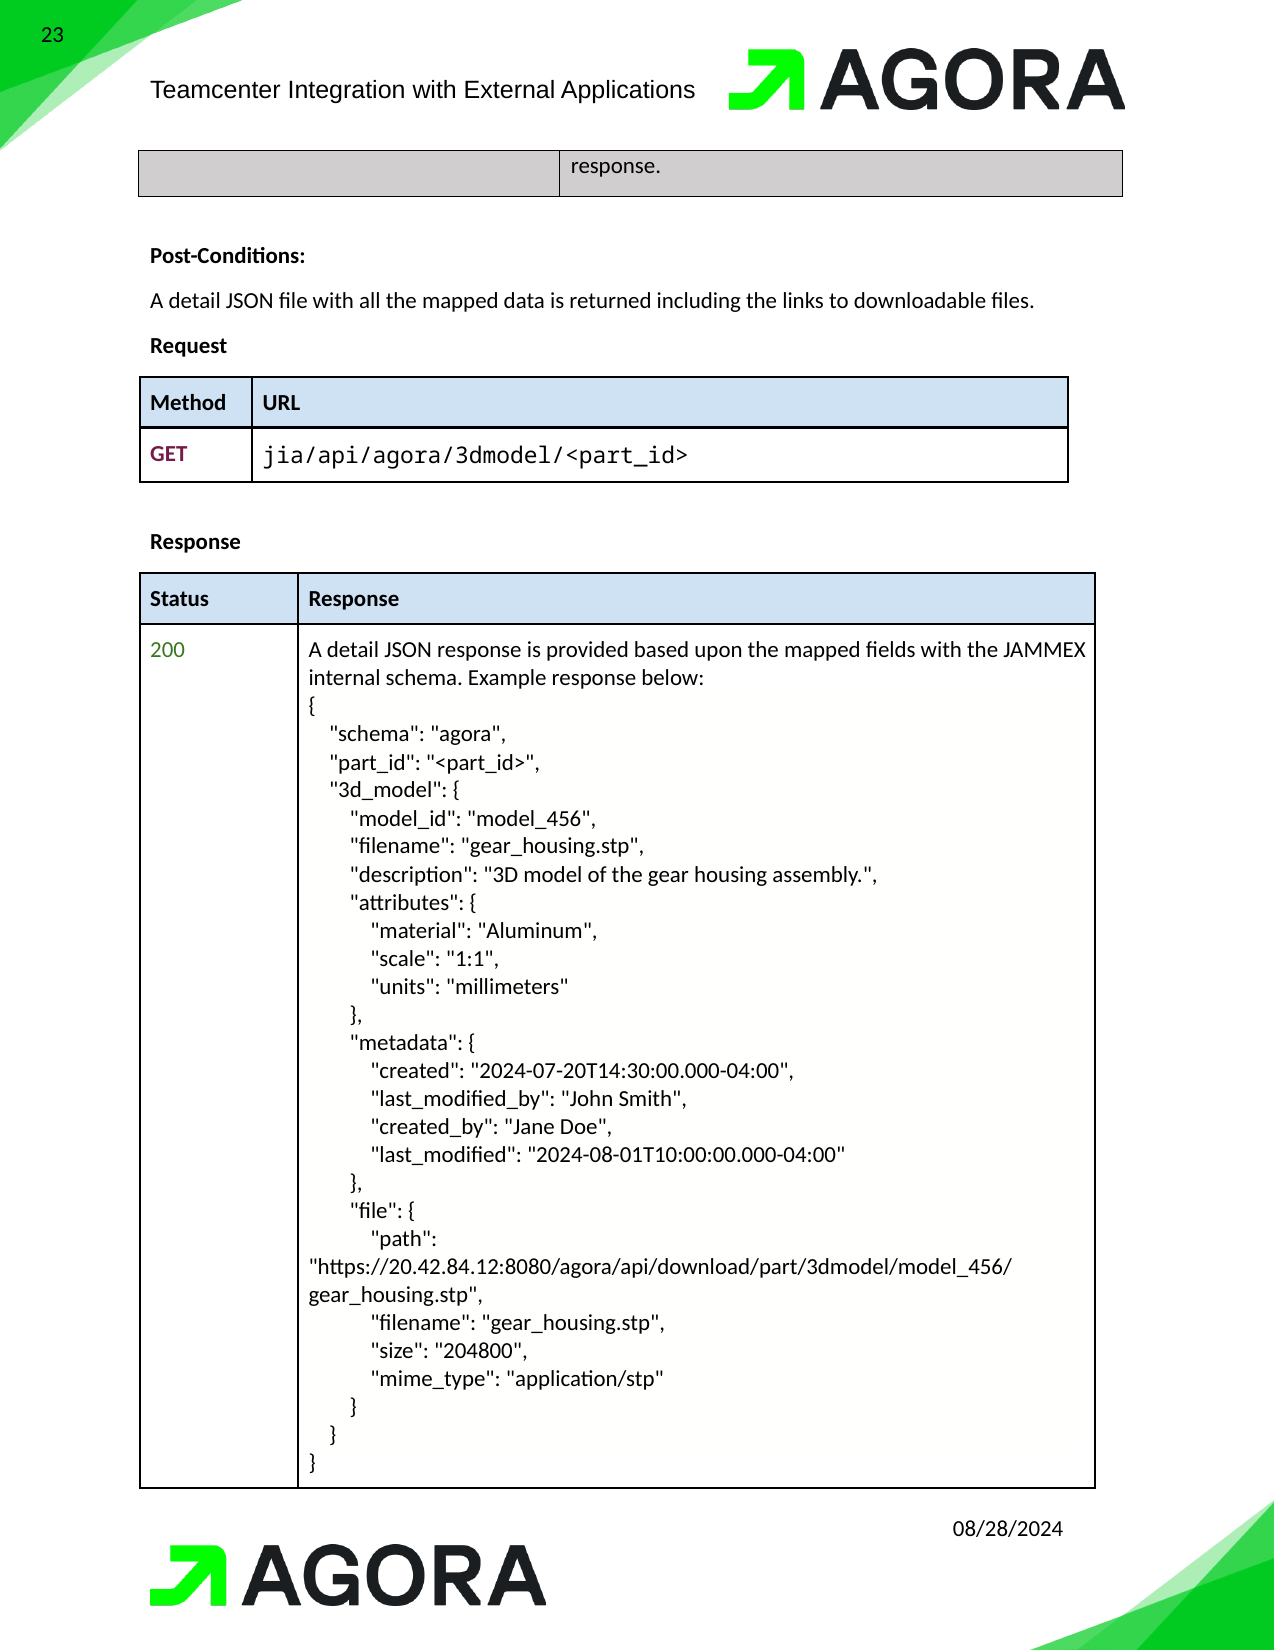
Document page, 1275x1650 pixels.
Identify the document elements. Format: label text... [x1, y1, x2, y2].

table_header URL [253, 378, 1067, 426]
table_cell A detail JSON response is provided based upon the mapped fields with the JAMMEX internal schema. Example response below: { "schema": "agora", "part_id": "<part_id>", "3d_model": { "model_id": "model_456", "filename": "gear_housing.stp", "description": "3D model of the gear housing assembly.", "attributes": { "material": "Aluminum", "scale": "1:1", "units": "millimeters" }, "metadata": { "created": "2024-07-20T14:30:00.000-04:00", "last_modified_by": "John Smith", "created_by": "Jane Doe", "last_modified": "2024-08-01T10:00:00.000-04:00" }, "file": { "path": "https://20.42.84.12:8080/agora/api/download/part/3dmodel/model_456/gear_housing.stp", "filename": "gear_housing.stp", "size": "204800", "mime_type": "application/stp" } } } [299, 625, 1094, 1487]
table_cell 200 [141, 625, 297, 1487]
text Post-Conditions: [150, 241, 1152, 269]
text Request [150, 331, 1125, 359]
picture [1030, 1500, 1274, 1650]
table_header Method [141, 378, 251, 426]
table_cell jia/api/agora/3dmodel/<part_id> [253, 429, 1067, 481]
table_header Response [299, 574, 1094, 623]
table_header Status [141, 574, 297, 623]
picture [0, 0, 245, 151]
table_cell The JAMMEX system API shall return a 3D Model detail response. [560, 151, 1122, 196]
table_cell GET [141, 429, 251, 481]
picture [150, 1544, 547, 1606]
text Response [150, 527, 1125, 555]
text A detail JSON file with all the mapped data is returned including the links to downloadable files. [150, 286, 1152, 314]
table_cell AM023.01.JM.06 [139, 151, 559, 196]
picture [1031, 1523, 1037, 1535]
picture [728, 48, 1125, 110]
